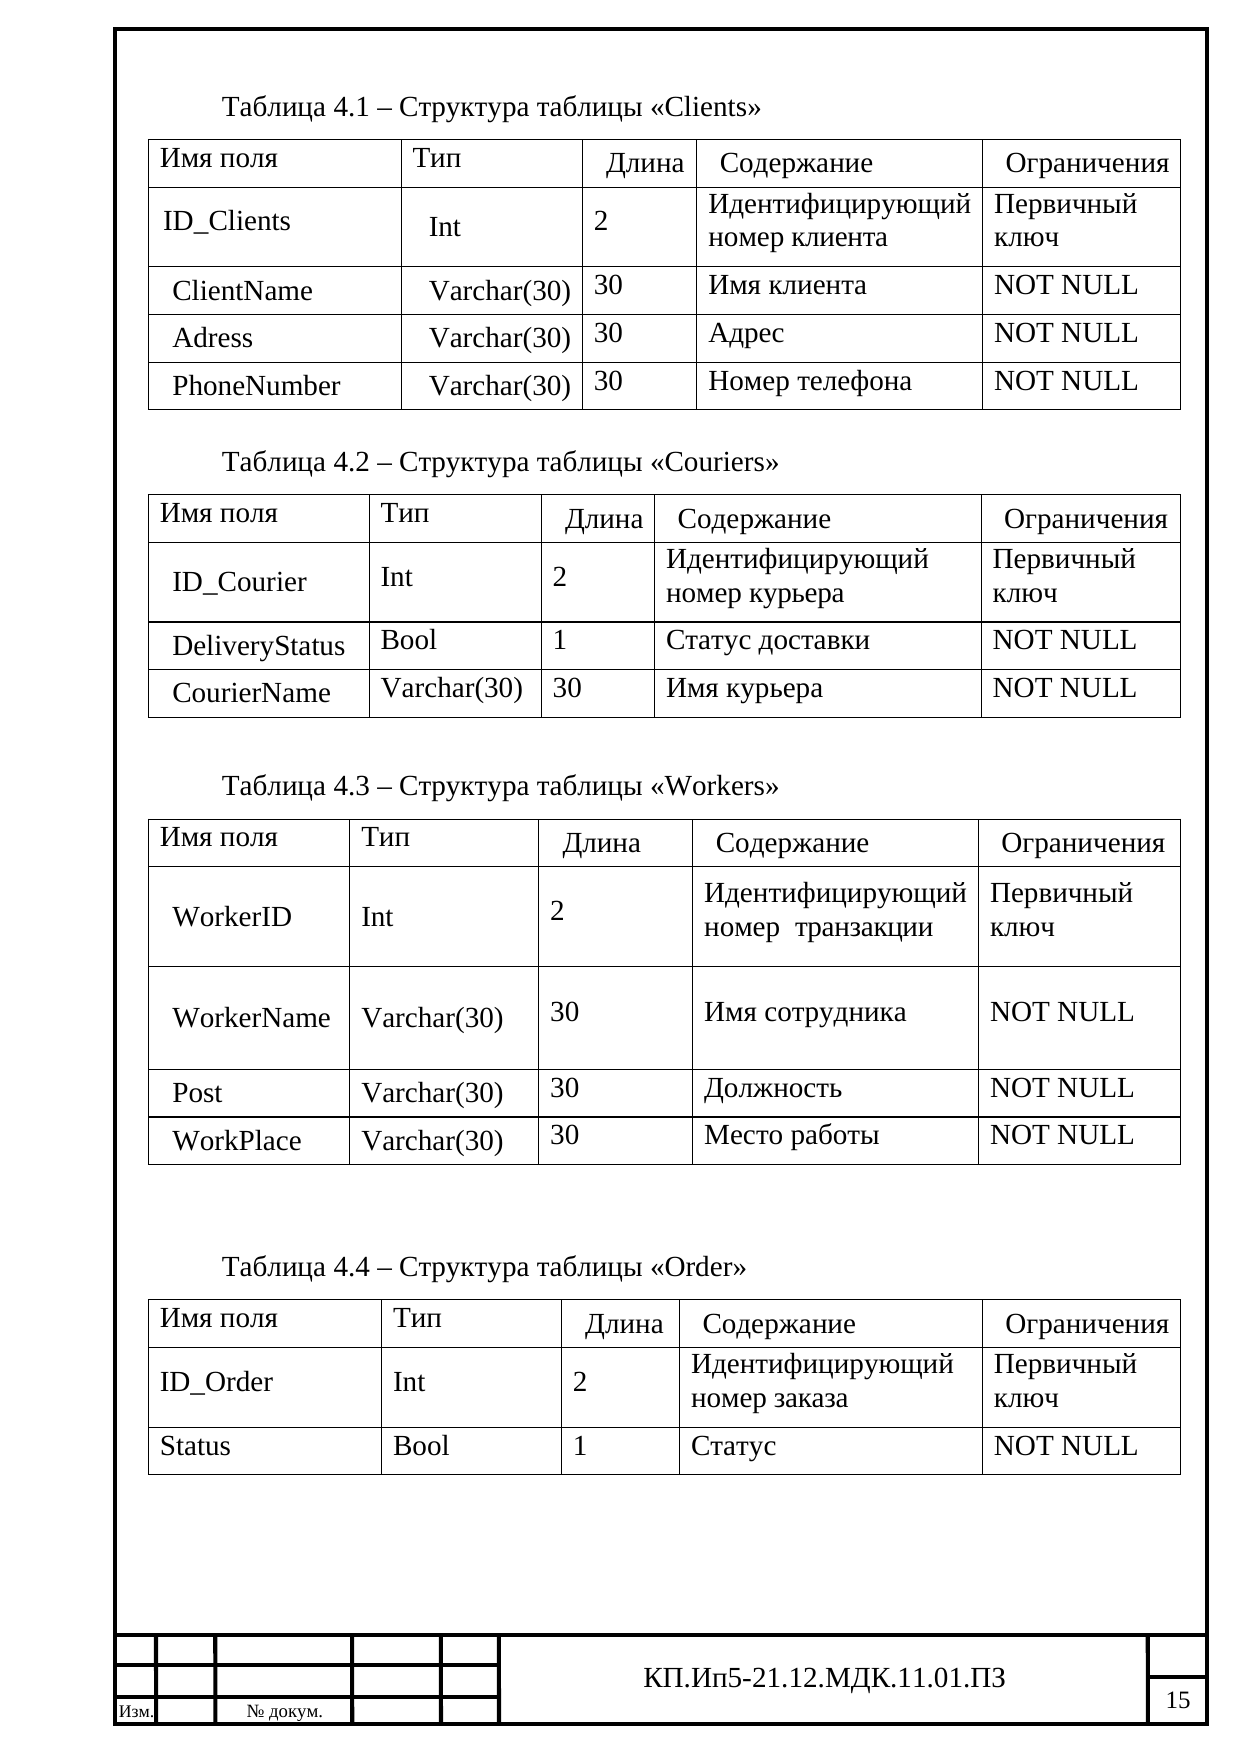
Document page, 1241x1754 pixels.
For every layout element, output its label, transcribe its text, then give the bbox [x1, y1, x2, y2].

table_cell ID_Order [149, 1348, 381, 1427]
table_cell Первичный ключ [982, 543, 1180, 621]
table_cell Первичный ключ [983, 1348, 1180, 1427]
table_cell Идентифицирующий номер заказа [680, 1348, 982, 1427]
table_header Содержание [680, 1300, 982, 1347]
table_header Тип [382, 1300, 561, 1347]
table_cell NOT NULL [979, 1070, 1180, 1116]
table_cell Идентифицирующий номер транзакции [693, 867, 978, 966]
table_cell Идентифицирующий номер клиента [697, 188, 982, 266]
table_cell ClientName [149, 267, 401, 314]
table_cell 30 [542, 670, 654, 717]
table_header Длина [539, 820, 692, 866]
table_cell Идентифицирующий номер курьера [655, 543, 981, 621]
table_cell Int [382, 1348, 561, 1427]
table_cell NOT NULL [979, 1118, 1180, 1164]
table_cell NOT NULL [982, 623, 1180, 669]
table_cell WorkerName [149, 967, 349, 1069]
table_header Ограничения [979, 820, 1180, 866]
table_cell Имя сотрудника [693, 967, 978, 1069]
table_header Длина [583, 140, 696, 187]
table_header Ограничения [983, 140, 1180, 187]
table_cell Имя клиента [697, 267, 982, 314]
table_header Тип [350, 820, 538, 866]
table_cell Varchar(30) [402, 267, 582, 314]
text Таблица 4.4 – Структура таблицы «Order» [148, 1249, 1181, 1283]
table_header Содержание [693, 820, 978, 866]
table_cell Первичный ключ [979, 867, 1180, 966]
table_cell CourierName [149, 670, 369, 717]
table_cell 30 [583, 315, 696, 362]
table_cell WorkerID [149, 867, 349, 966]
table_header Тип [402, 140, 582, 187]
table_cell 2 [542, 543, 654, 621]
table_cell Статус [680, 1428, 982, 1474]
table_cell Varchar(30) [370, 670, 541, 717]
table_cell 2 [583, 188, 696, 266]
table_cell 1 [542, 623, 654, 669]
table_cell Имя курьера [655, 670, 981, 717]
table_header Тип [370, 495, 541, 542]
table_header Имя поля [149, 140, 401, 187]
table_cell NOT NULL [983, 267, 1180, 314]
table_cell Post [149, 1070, 349, 1116]
table_header Ограничения [982, 495, 1180, 542]
table_cell 30 [539, 1070, 692, 1116]
table_cell Должность [693, 1070, 978, 1116]
table_cell Varchar(30) [350, 1070, 538, 1116]
table_cell Номер телефона [697, 363, 982, 409]
table_cell Bool [382, 1428, 561, 1474]
table_header Длина [562, 1300, 679, 1347]
table_header Содержание [697, 140, 982, 187]
table_cell 30 [539, 967, 692, 1069]
table_cell Varchar(30) [402, 363, 582, 409]
text Таблица 4.1 – Структура таблицы «Clients» [148, 89, 1181, 122]
table_cell NOT NULL [983, 1428, 1180, 1474]
table_cell Varchar(30) [402, 315, 582, 362]
table_cell 30 [539, 1118, 692, 1164]
table_cell 30 [583, 267, 696, 314]
table_cell Место работы [693, 1118, 978, 1164]
table_cell DeliveryStatus [149, 623, 369, 669]
table_cell Int [370, 543, 541, 621]
table_cell Bool [370, 623, 541, 669]
table_cell NOT NULL [983, 363, 1180, 409]
table_cell NOT NULL [982, 670, 1180, 717]
table_cell Адрес [697, 315, 982, 362]
table_header Ограничения [983, 1300, 1180, 1347]
table_cell 30 [583, 363, 696, 409]
table_header Имя поля [149, 820, 349, 866]
table_header Имя поля [149, 1300, 381, 1347]
table_cell WorkPlace [149, 1118, 349, 1164]
table_cell Int [350, 867, 538, 966]
text Таблица 4.3 – Структура таблицы «Workers» [148, 768, 1181, 802]
table_cell Status [149, 1428, 381, 1474]
table_cell Статус доставки [655, 623, 981, 669]
table_cell Varchar(30) [350, 1118, 538, 1164]
table_cell ID_Clients [149, 188, 401, 266]
table_cell NOT NULL [983, 315, 1180, 362]
table_cell Adress [149, 315, 401, 362]
table_header Имя поля [149, 495, 369, 542]
table_cell 1 [562, 1428, 679, 1474]
table_cell NOT NULL [979, 967, 1180, 1069]
table_cell Varchar(30) [350, 967, 538, 1069]
table_cell 2 [539, 867, 692, 966]
table_header Содержание [655, 495, 981, 542]
table_cell ID_Courier [149, 543, 369, 621]
table_cell Int [402, 188, 582, 266]
table_cell 2 [562, 1348, 679, 1427]
table_header Длина [542, 495, 654, 542]
table_cell PhoneNumber [149, 363, 401, 409]
table_cell Первичный ключ [983, 188, 1180, 266]
text Таблица 4.2 – Структура таблицы «Couriers» [148, 444, 1181, 477]
